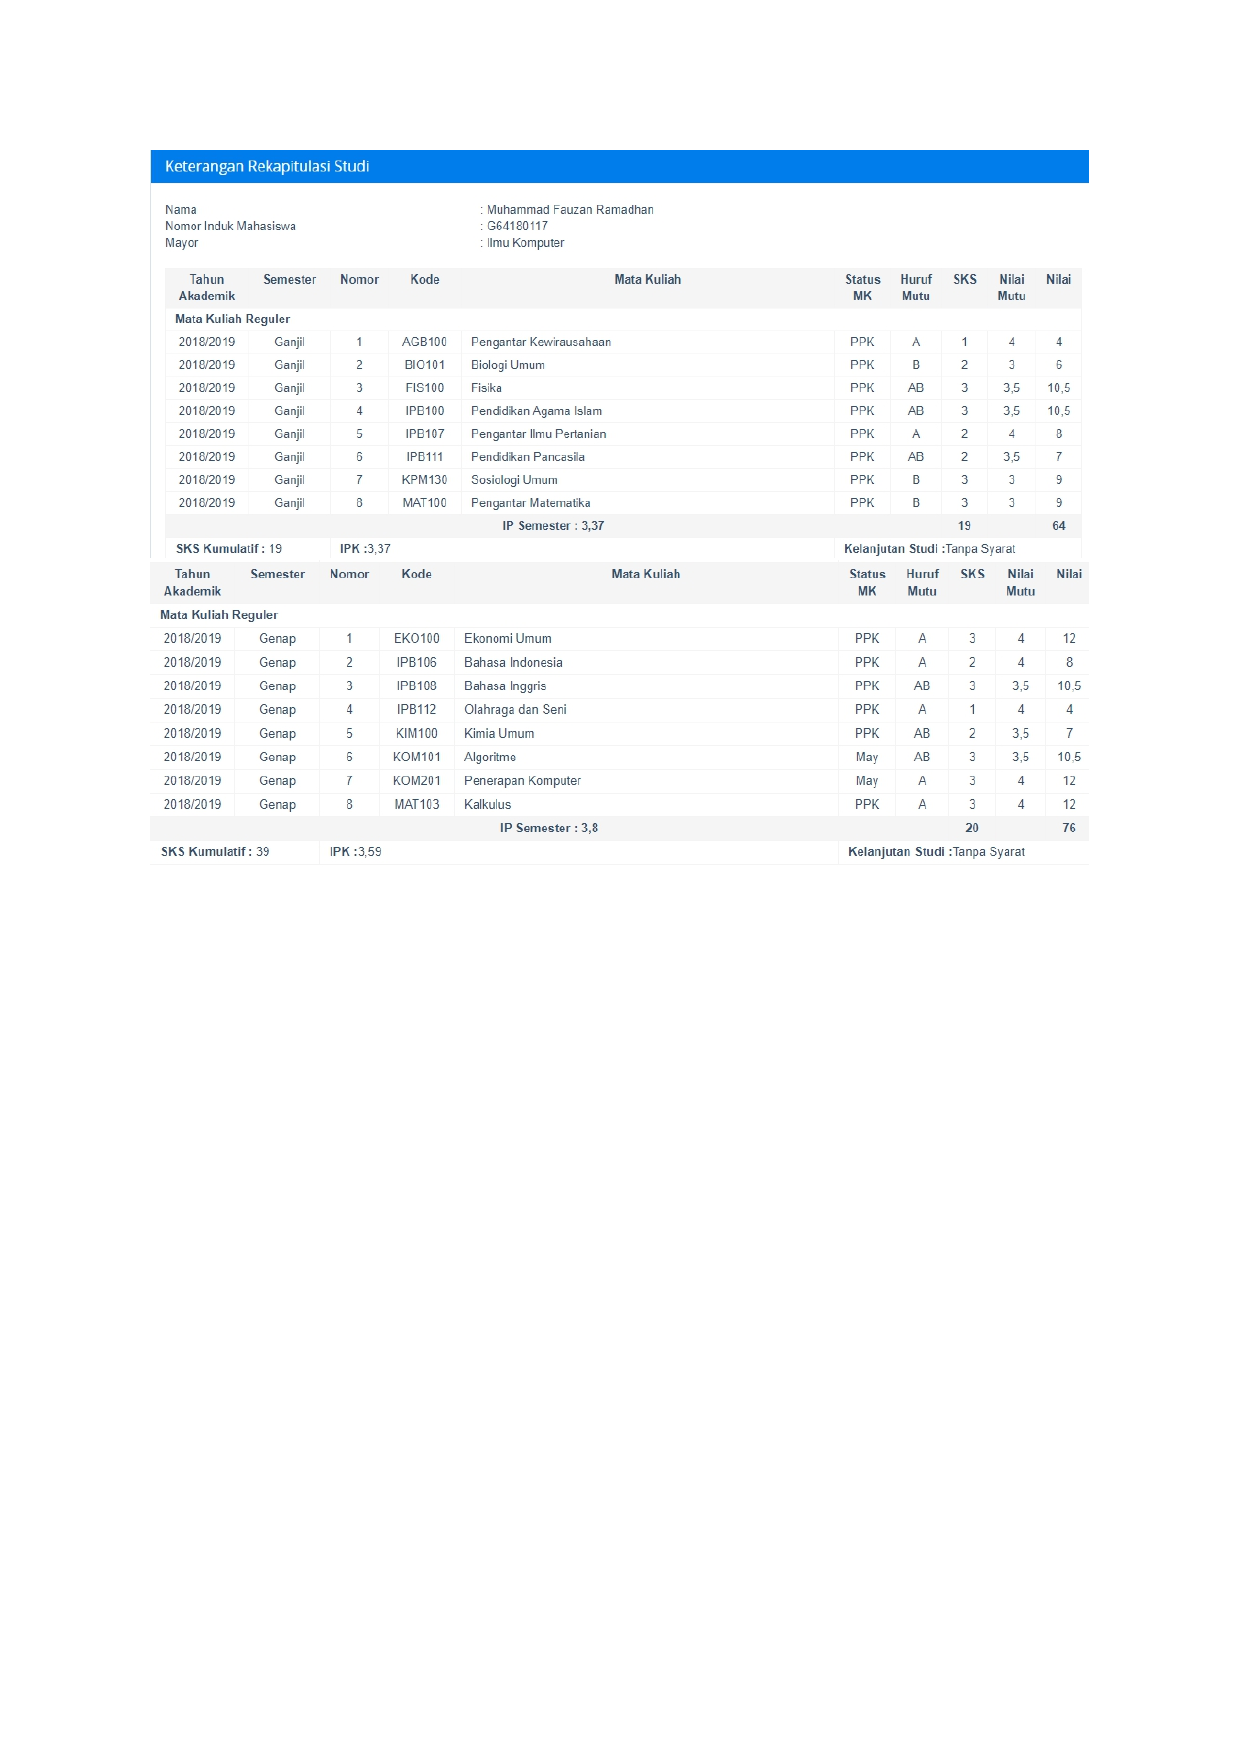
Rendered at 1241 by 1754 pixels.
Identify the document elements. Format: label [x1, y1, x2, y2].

picture [150, 150, 1089, 558]
picture [150, 560, 1089, 867]
